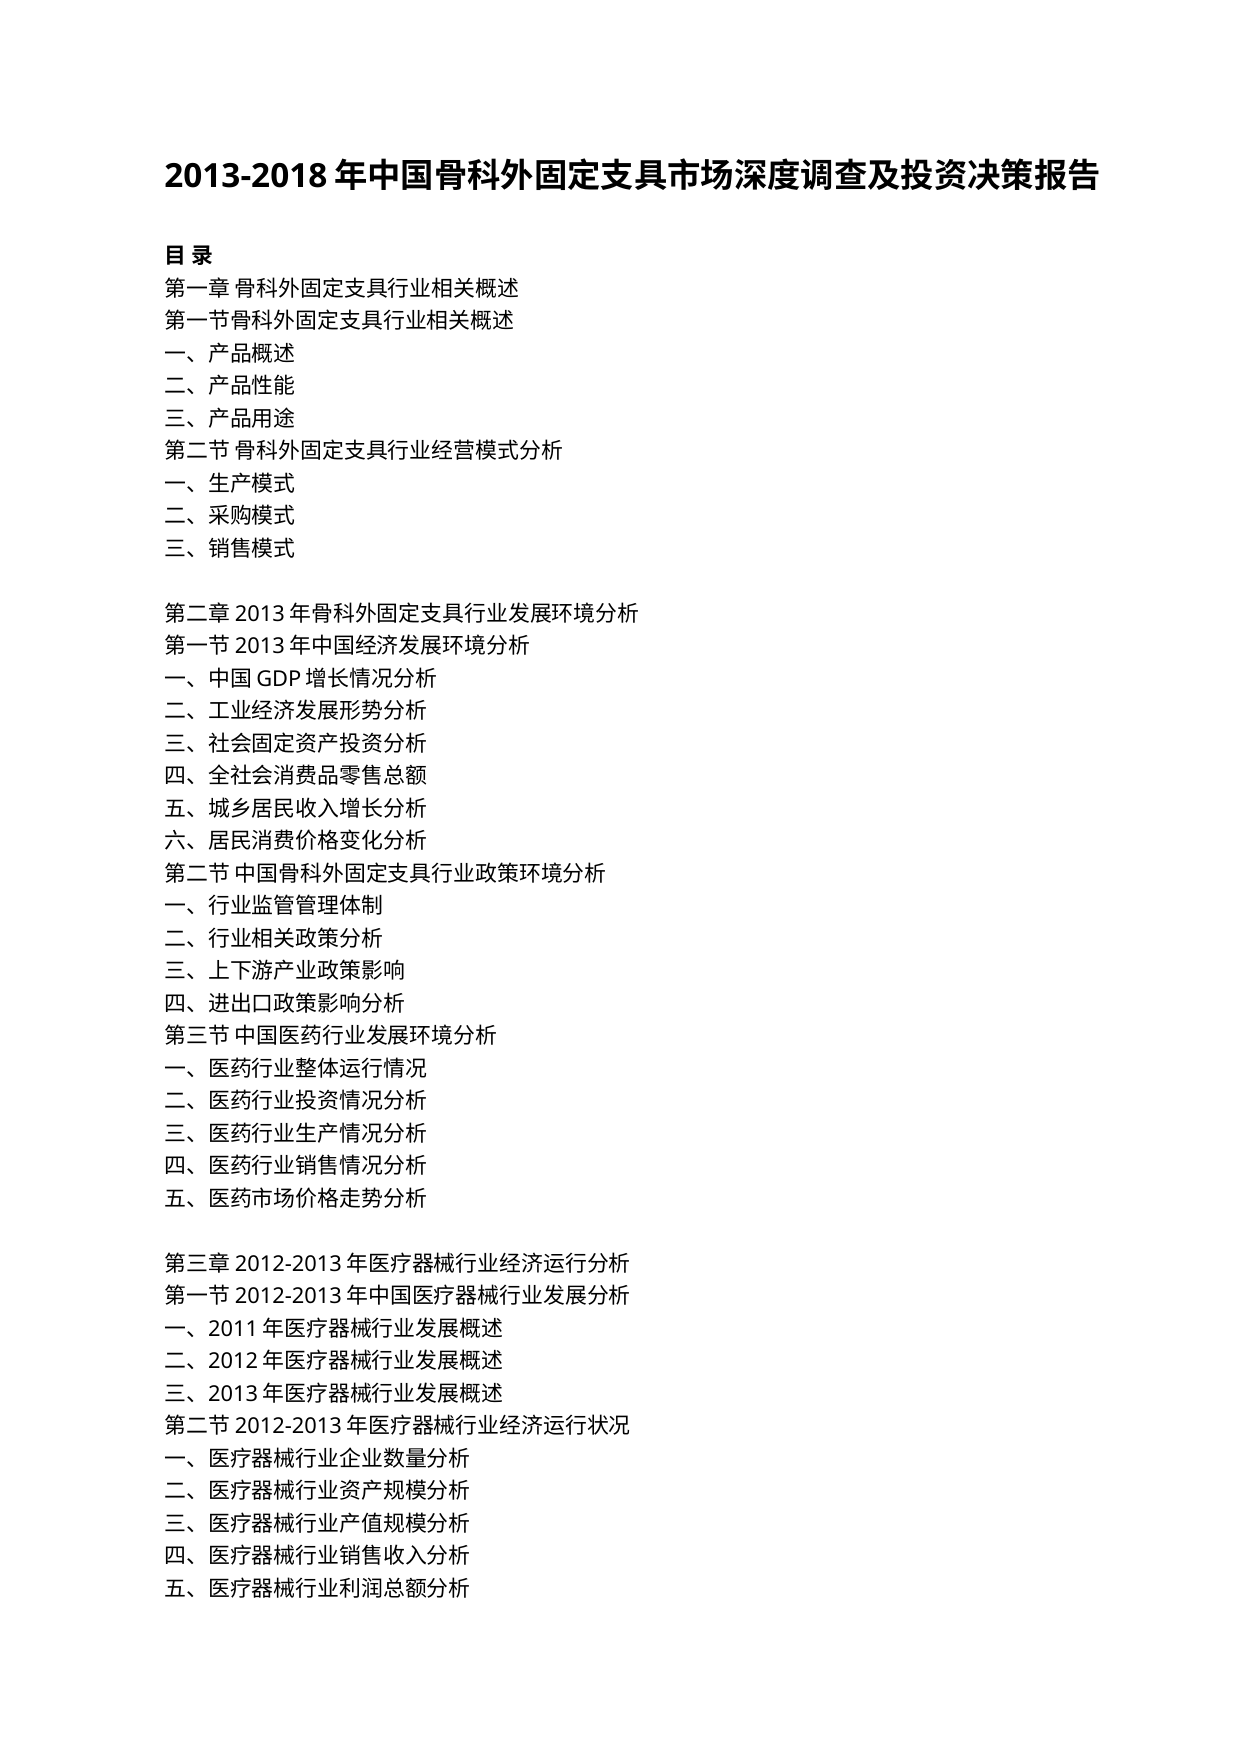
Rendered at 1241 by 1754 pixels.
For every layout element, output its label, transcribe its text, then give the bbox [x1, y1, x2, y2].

text 三、医疗器械行业产值规模分析 [164, 1505, 1107, 1538]
text 四、医疗器械行业销售收入分析 [164, 1538, 1107, 1570]
text 一、行业监管管理体制 [164, 888, 1107, 920]
text 一、中国GDP增长情况分析 [164, 660, 1107, 693]
text 六、居民消费价格变化分析 [164, 823, 1107, 855]
text 第一节 2012-2013年中国医疗器械行业发展分析 [164, 1278, 1107, 1310]
text 第三章 2012-2013年医疗器械行业经济运行分析 [164, 1245, 1107, 1278]
text 五、城乡居民收入增长分析 [164, 790, 1107, 823]
text 一、生产模式 [164, 465, 1107, 498]
text 一、2011年医疗器械行业发展概述 [164, 1310, 1107, 1343]
text 三、产品用途 [164, 400, 1107, 433]
text 五、医药市场价格走势分析 [164, 1180, 1107, 1213]
text 目 录 [164, 238, 1107, 270]
text 第二节 中国骨科外固定支具行业政策环境分析 [164, 855, 1107, 888]
text 四、全社会消费品零售总额 [164, 758, 1107, 790]
text 五、医疗器械行业利润总额分析 [164, 1570, 1107, 1603]
text 三、销售模式 [164, 530, 1107, 563]
text 第二章 2013年骨科外固定支具行业发展环境分析 [164, 595, 1107, 628]
text 第二节 2012-2013年医疗器械行业经济运行状况 [164, 1408, 1107, 1440]
text 第一节骨科外固定支具行业相关概述 [164, 303, 1107, 335]
text 三、2013年医疗器械行业发展概述 [164, 1375, 1107, 1408]
text 2013-2018年中国骨科外固定支具市场深度调查及投资决策报告 [164, 140, 1107, 205]
text 二、采购模式 [164, 498, 1107, 530]
text 二、行业相关政策分析 [164, 920, 1107, 953]
text 三、上下游产业政策影响 [164, 953, 1107, 985]
text 第二节 骨科外固定支具行业经营模式分析 [164, 433, 1107, 465]
text 一、产品概述 [164, 335, 1107, 368]
text 四、进出口政策影响分析 [164, 985, 1107, 1018]
text 三、医药行业生产情况分析 [164, 1115, 1107, 1148]
text 第一节 2013年中国经济发展环境分析 [164, 628, 1107, 660]
text 三、社会固定资产投资分析 [164, 725, 1107, 758]
text 二、2012年医疗器械行业发展概述 [164, 1343, 1107, 1375]
text 一、医药行业整体运行情况 [164, 1050, 1107, 1083]
text 一、医疗器械行业企业数量分析 [164, 1440, 1107, 1473]
text 四、医药行业销售情况分析 [164, 1148, 1107, 1180]
text 第三节 中国医药行业发展环境分析 [164, 1018, 1107, 1050]
text 二、医药行业投资情况分析 [164, 1083, 1107, 1115]
text 二、医疗器械行业资产规模分析 [164, 1473, 1107, 1505]
text 二、工业经济发展形势分析 [164, 693, 1107, 725]
text 第一章 骨科外固定支具行业相关概述 [164, 270, 1107, 303]
text 二、产品性能 [164, 368, 1107, 400]
